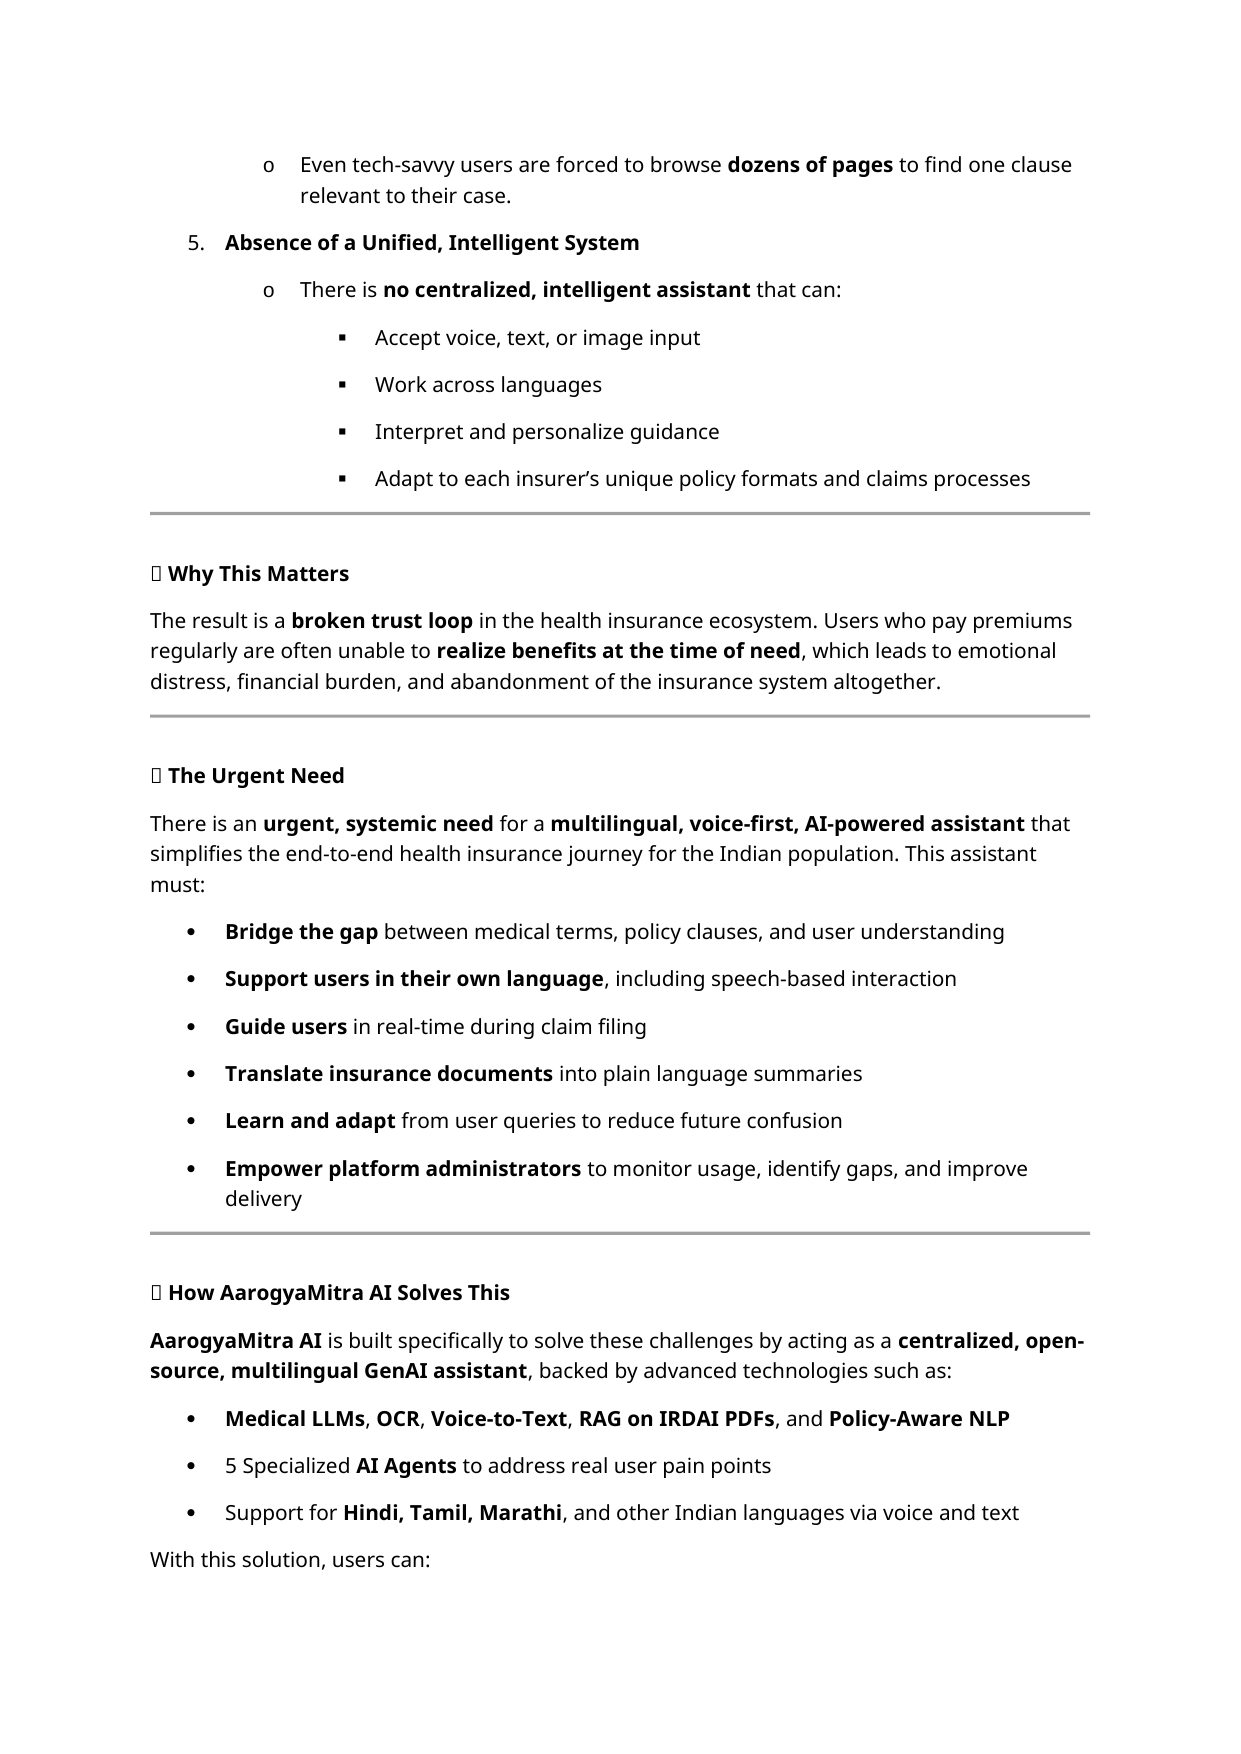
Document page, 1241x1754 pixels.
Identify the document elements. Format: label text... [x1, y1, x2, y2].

list Learn and adapt from user queries to reduce future confusion [187, 1106, 1090, 1135]
list Bridge the gap between medical terms, policy clauses, and user understanding [187, 917, 1090, 946]
list Accept voice, text, or image input [337, 323, 1090, 351]
list 5 Specialized AI Agents to address real user pain points [187, 1451, 1090, 1479]
list Interpret and personalize guidance [337, 417, 1090, 446]
list Absence of a Unified, Intelligent System [187, 228, 1090, 256]
list Even tech-savvy users are forced to browse dozens of pages to find one clause relevant to their case. [262, 150, 1090, 209]
text ✅ How AarogyaMitra AI Solves This [150, 1278, 1090, 1307]
list There is no centralized, intelligent assistant that can: [262, 275, 1090, 304]
list Guide users in real-time during claim filing [187, 1012, 1090, 1040]
text AarogyaMitra AI is built specifically to solve these challenges by acting as a centralized, open-source, multilingual GenAI assistant, backed by advanced technologies such as: [150, 1326, 1090, 1385]
text There is an urgent, systemic need for a multilingual, voice-first, AI-powered assistant that simplifies the end-to-end health insurance journey for the Indian population. This assistant must: [150, 809, 1090, 898]
list Work across languages [337, 370, 1090, 398]
text 💡 The Urgent Need [150, 761, 1090, 790]
list Translate insurance documents into plain language summaries [187, 1059, 1090, 1088]
text With this solution, users can: [150, 1546, 1090, 1574]
list Support for Hindi, Tamil, Marathi, and other Indian languages via voice and text [187, 1498, 1090, 1527]
text 🎯 Why This Matters [150, 559, 1090, 587]
list Medical LLMs, OCR, Voice-to-Text, RAG on IRDAI PDFs, and Policy-Aware NLP [187, 1404, 1090, 1432]
list Support users in their own language, including speech-based interaction [187, 964, 1090, 993]
list Adapt to each insurer’s unique policy formats and claims processes [337, 464, 1090, 493]
text The result is a broken trust loop in the health insurance ecosystem. Users who pay premiums regularly are often unable to realize benefits at the time of need, which leads to emotional distress, financial burden, and abandonment of the insurance system altogether. [150, 606, 1090, 696]
list Empower platform administrators to monitor usage, identify gaps, and improve delivery [187, 1154, 1090, 1213]
